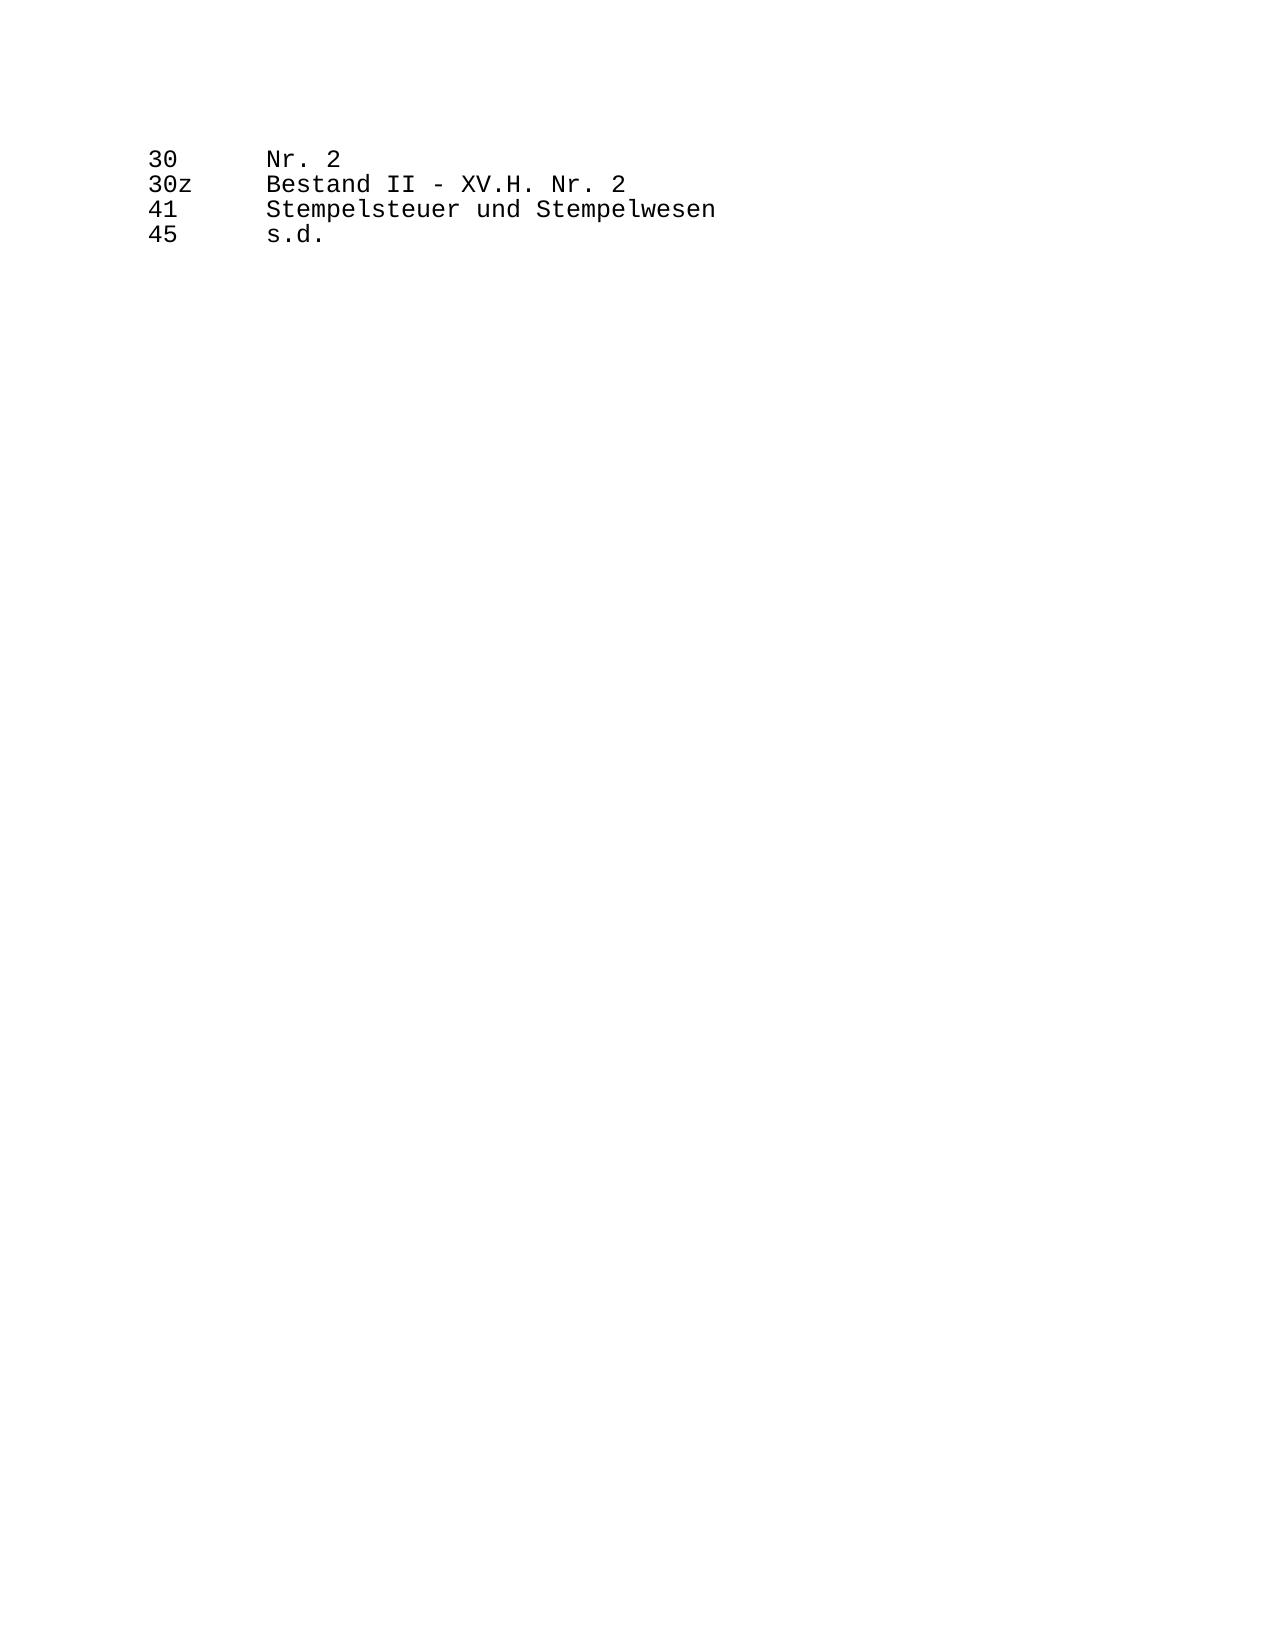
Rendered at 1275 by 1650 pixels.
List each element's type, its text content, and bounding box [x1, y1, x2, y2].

text 45 s.d. [148, 223, 1127, 248]
text 30 Nr. 2 [148, 148, 1127, 173]
text 41 s[Stempelsteuer]s und s[Stempelwesen]s [148, 198, 1127, 223]
text 30z Bestand II - XV.H. Nr. 2 [148, 173, 1127, 198]
